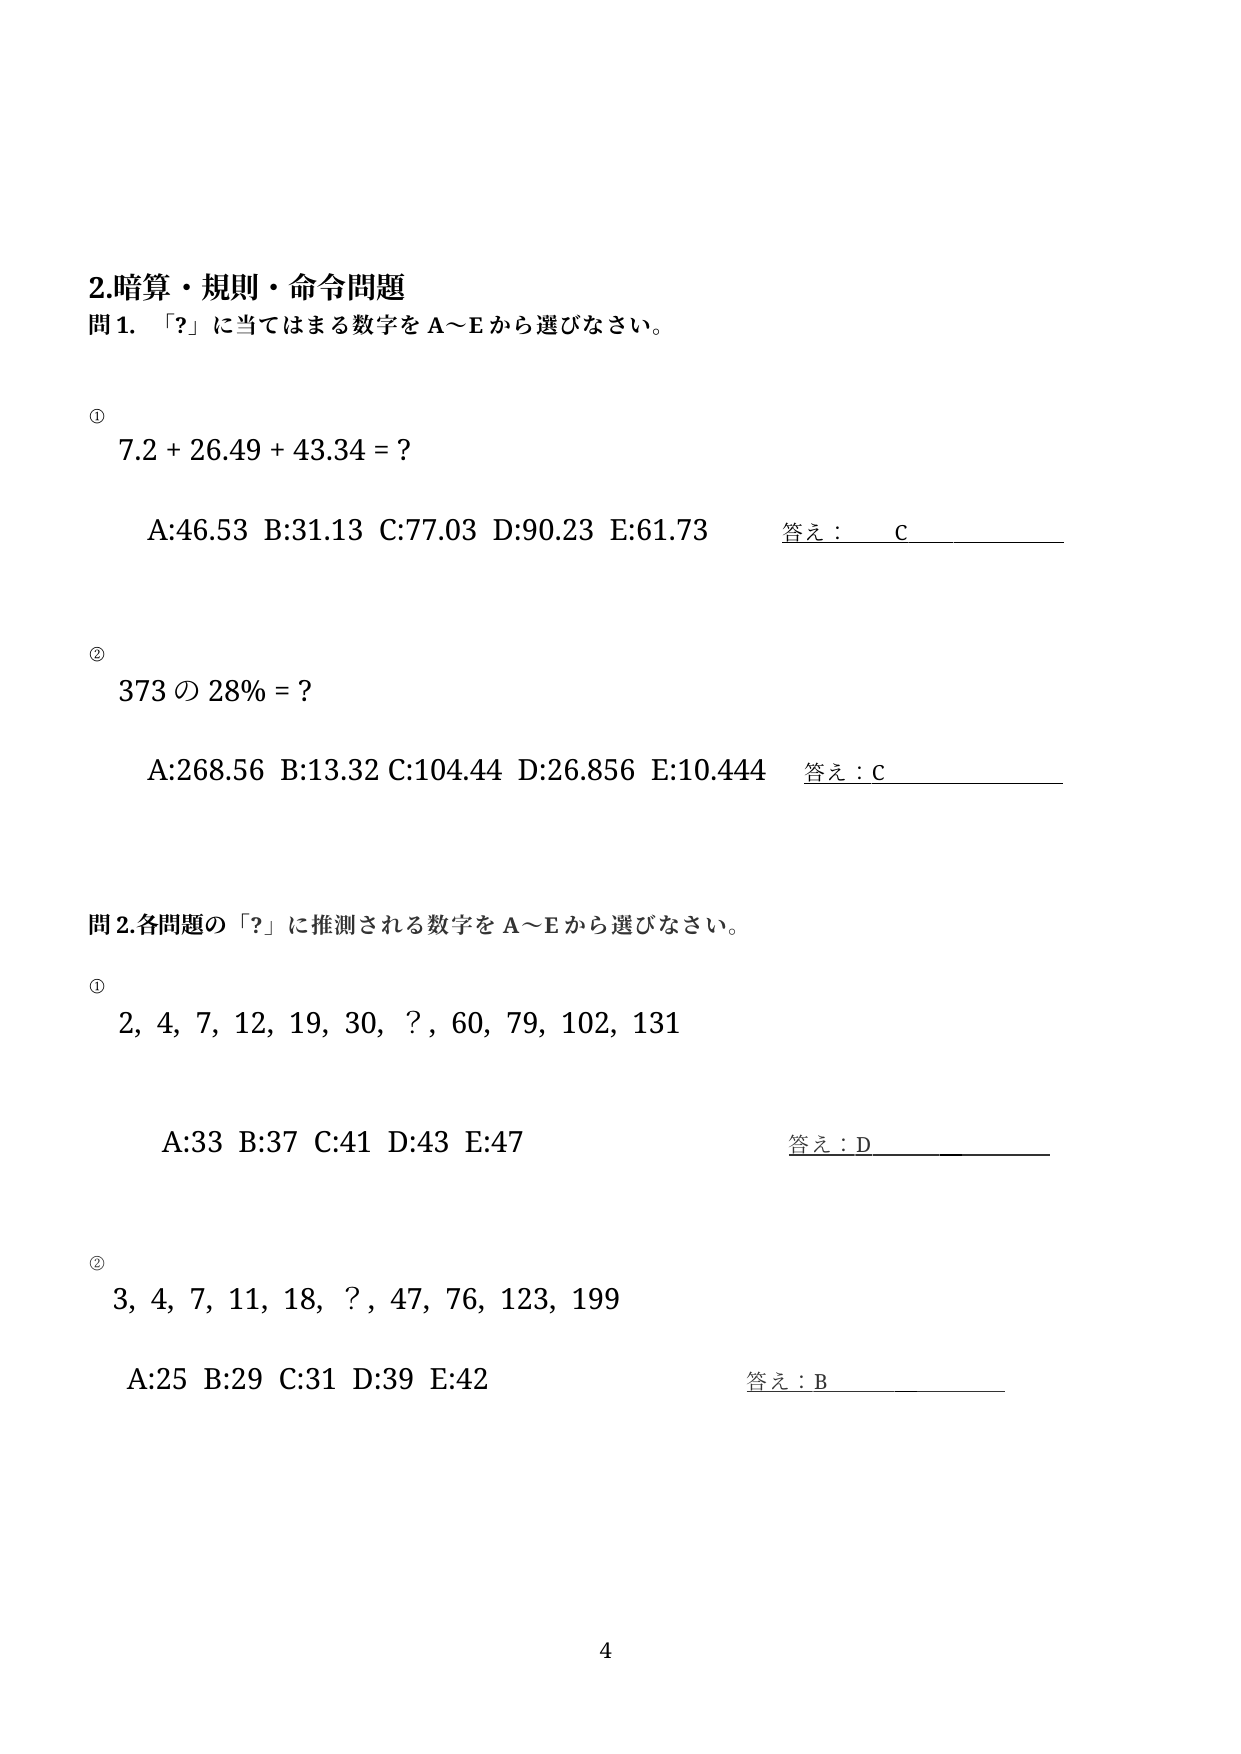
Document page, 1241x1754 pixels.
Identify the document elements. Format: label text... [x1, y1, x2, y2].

text A:33 B:37 C:41 D:43 E:47 答え：D [89, 1121, 1122, 1161]
text 問1．「?」に当てはまる数字をA～Eから選びなさい。 [89, 307, 1122, 340]
text ② [89, 1246, 1122, 1276]
text 7.2 + 26.49 + 43.34 = ? [89, 430, 1122, 469]
text ① [89, 970, 1122, 1000]
text ② [89, 638, 1122, 668]
text A:25 B:29 C:31 D:39 E:42 答え：B [89, 1358, 1122, 1398]
text 2.暗算・規則・命令問題 [89, 265, 1122, 307]
text A:268.56 B:13.32 C:104.44 D:26.856 E:10.444 答え：C [89, 750, 1122, 789]
text 2, 4, 7, 12, 19, 30, ？, 60, 79, 102, 131 [89, 1000, 1122, 1042]
text A:46.53 B:31.13 C:77.03 D:90.23 E:61.73 答え： C [89, 509, 1122, 549]
text 3, 4, 7, 11, 18, ？, 47, 76, 123, 199 [89, 1276, 1122, 1318]
text 373の28% = ? [89, 668, 1122, 710]
text ① [89, 400, 1122, 430]
text 問2.各問題の「?」に推測される数字をA～Eから選びなさい。 [89, 907, 1122, 940]
